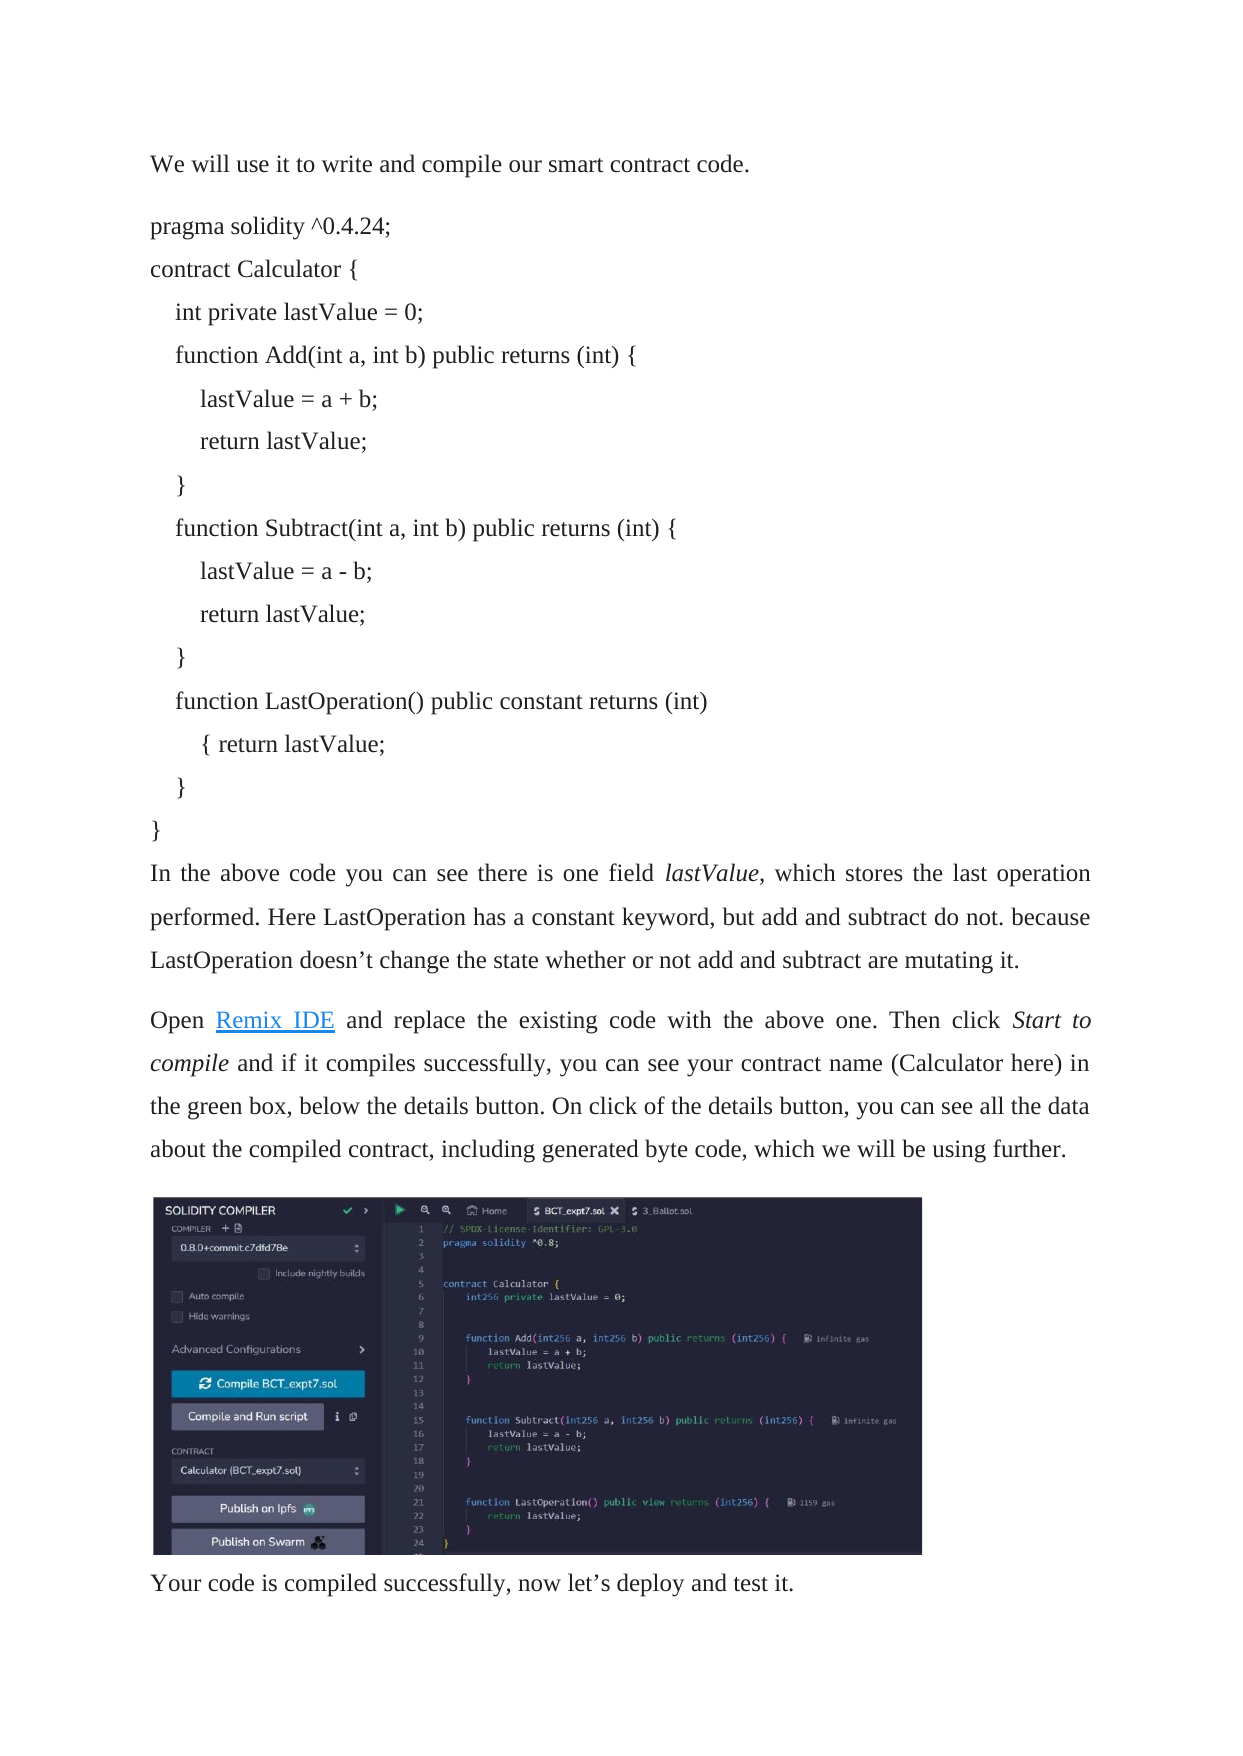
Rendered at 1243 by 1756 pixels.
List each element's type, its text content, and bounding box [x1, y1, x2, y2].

text return lastValue; [200, 599, 1141, 628]
text } [150, 815, 1141, 844]
text } [175, 470, 1141, 499]
text pragma solidity ^0.4.24; contract Calculator { [150, 211, 393, 283]
text int private lastValue = 0; [175, 298, 1141, 326]
picture [153, 1197, 923, 1555]
text function Subtract(int a, int b) public returns (int) { lastValue = a - b; [175, 513, 724, 585]
text function Add(int a, int b) public returns (int) { lastValue = a + b; [175, 341, 724, 412]
text We will use it to write and compile our smart contract code. [150, 149, 1141, 178]
text In the above code you can see there is one field lastValue, which stores the last operation performed. Here LastOperation has a constant keyword, but add and subtract do not. because LastOperation doesn’t change the state whether or not add and subtract are mutating it. [150, 858, 1091, 973]
text } [175, 642, 1141, 671]
text Open Remix IDE and replace the existing code with the above one. Then click Start to compile and if it compiles successfully, you can see your contract name (Calculator here) in the green box, below the details button. On click of the details button, you can see all the data about the compiled contract, including generated byte code, which we will be using further. [150, 1005, 1092, 1163]
text } [175, 772, 1141, 801]
text return lastValue; [200, 427, 1141, 455]
text function LastOperation() public constant returns (int) { return lastValue; [175, 686, 724, 758]
